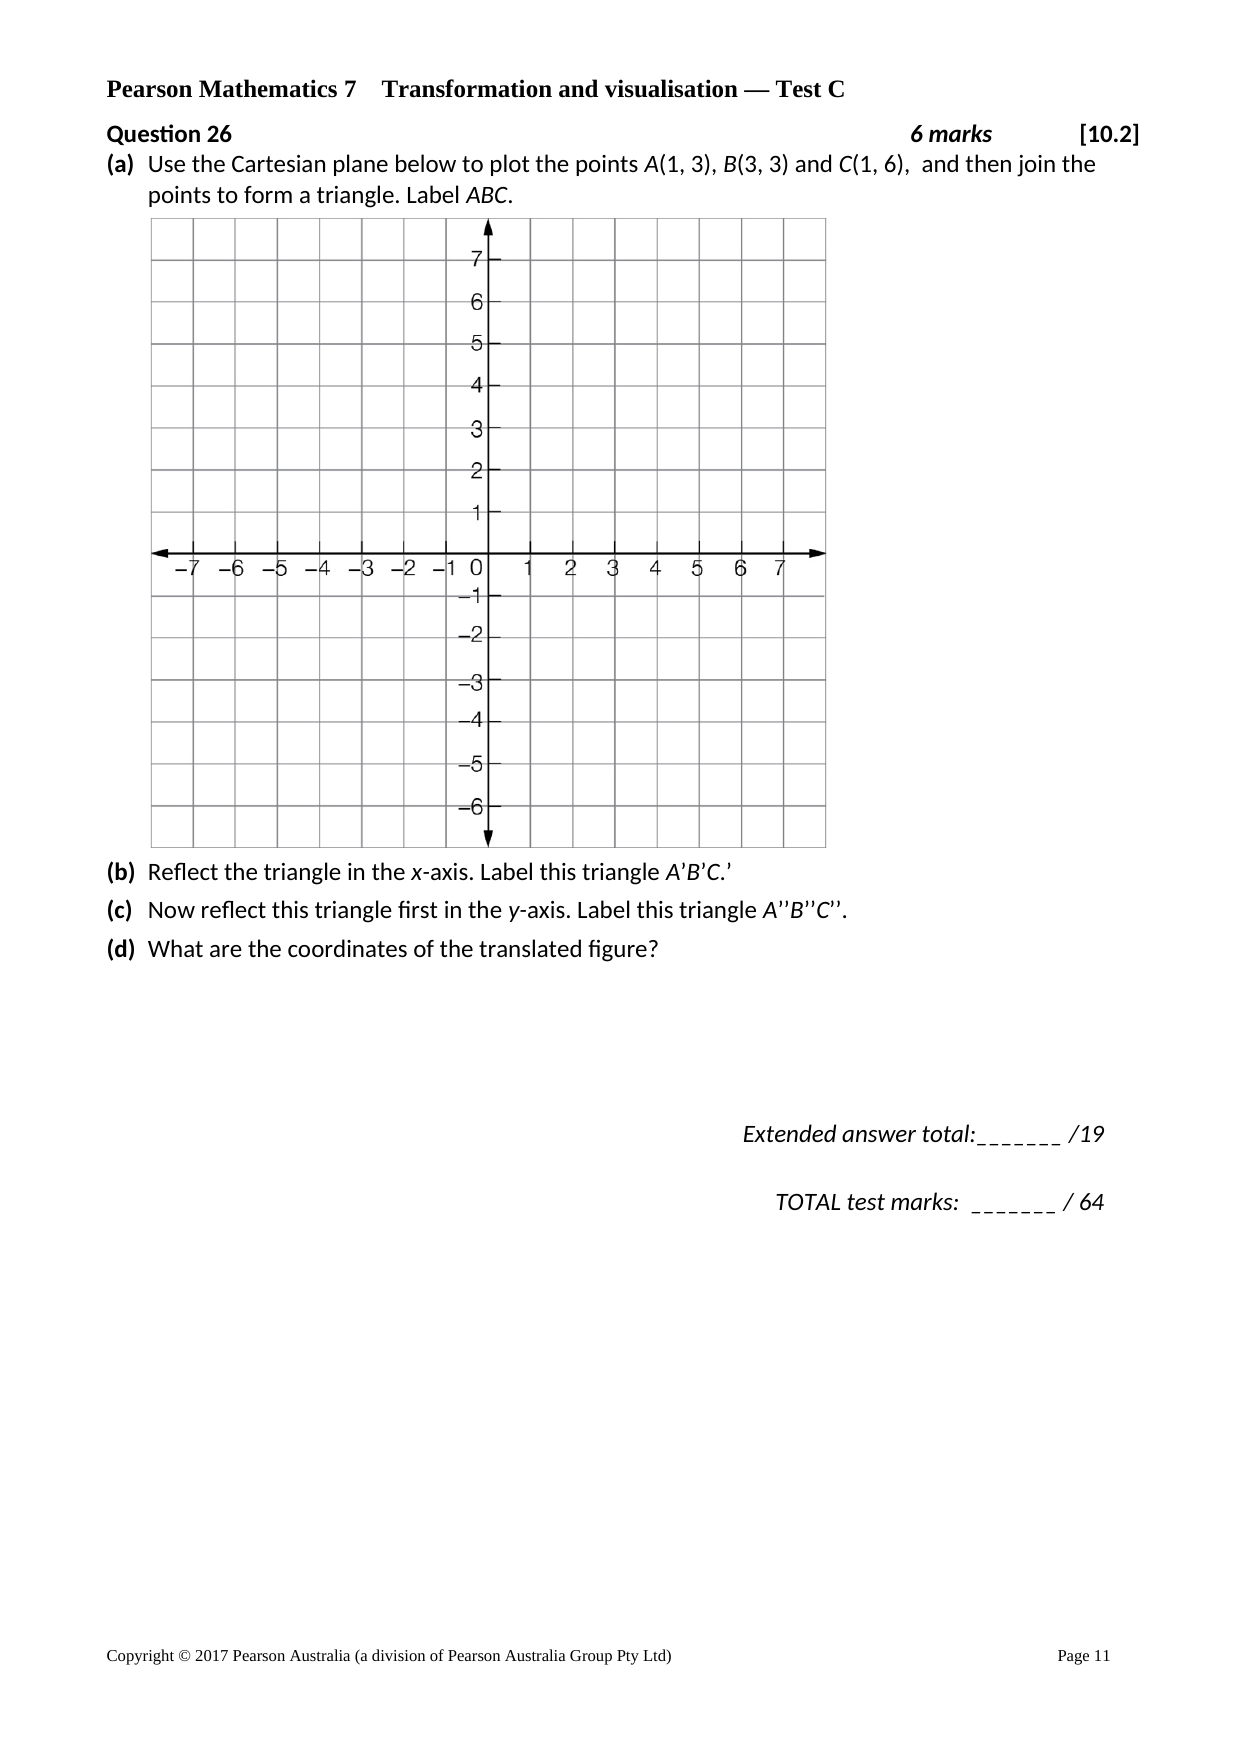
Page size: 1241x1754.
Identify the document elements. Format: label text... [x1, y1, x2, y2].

subtitle Question 26 6 marks [10.2] [106, 118, 1134, 149]
picture [150, 218, 827, 848]
text (d) What are the coordinates of the translated figure? [106, 933, 1134, 964]
text (a) Use the Cartesian plane below to plot the points A(1, 3), B(3, 3) and C(1, 6), and then join the points to form a triangle. Label ABC. [106, 149, 1134, 210]
text Extended answer total:_______ /19 [106, 1118, 1104, 1148]
text (c) Now reflect this triangle first in the y-axis. Label this triangle A’’B’’C’’. [106, 894, 1134, 925]
text TOTAL test marks: _______ / 64 [106, 1186, 1104, 1217]
text (b) Reflect the triangle in the x-axis. Label this triangle A’B’C.’ [106, 856, 1134, 886]
